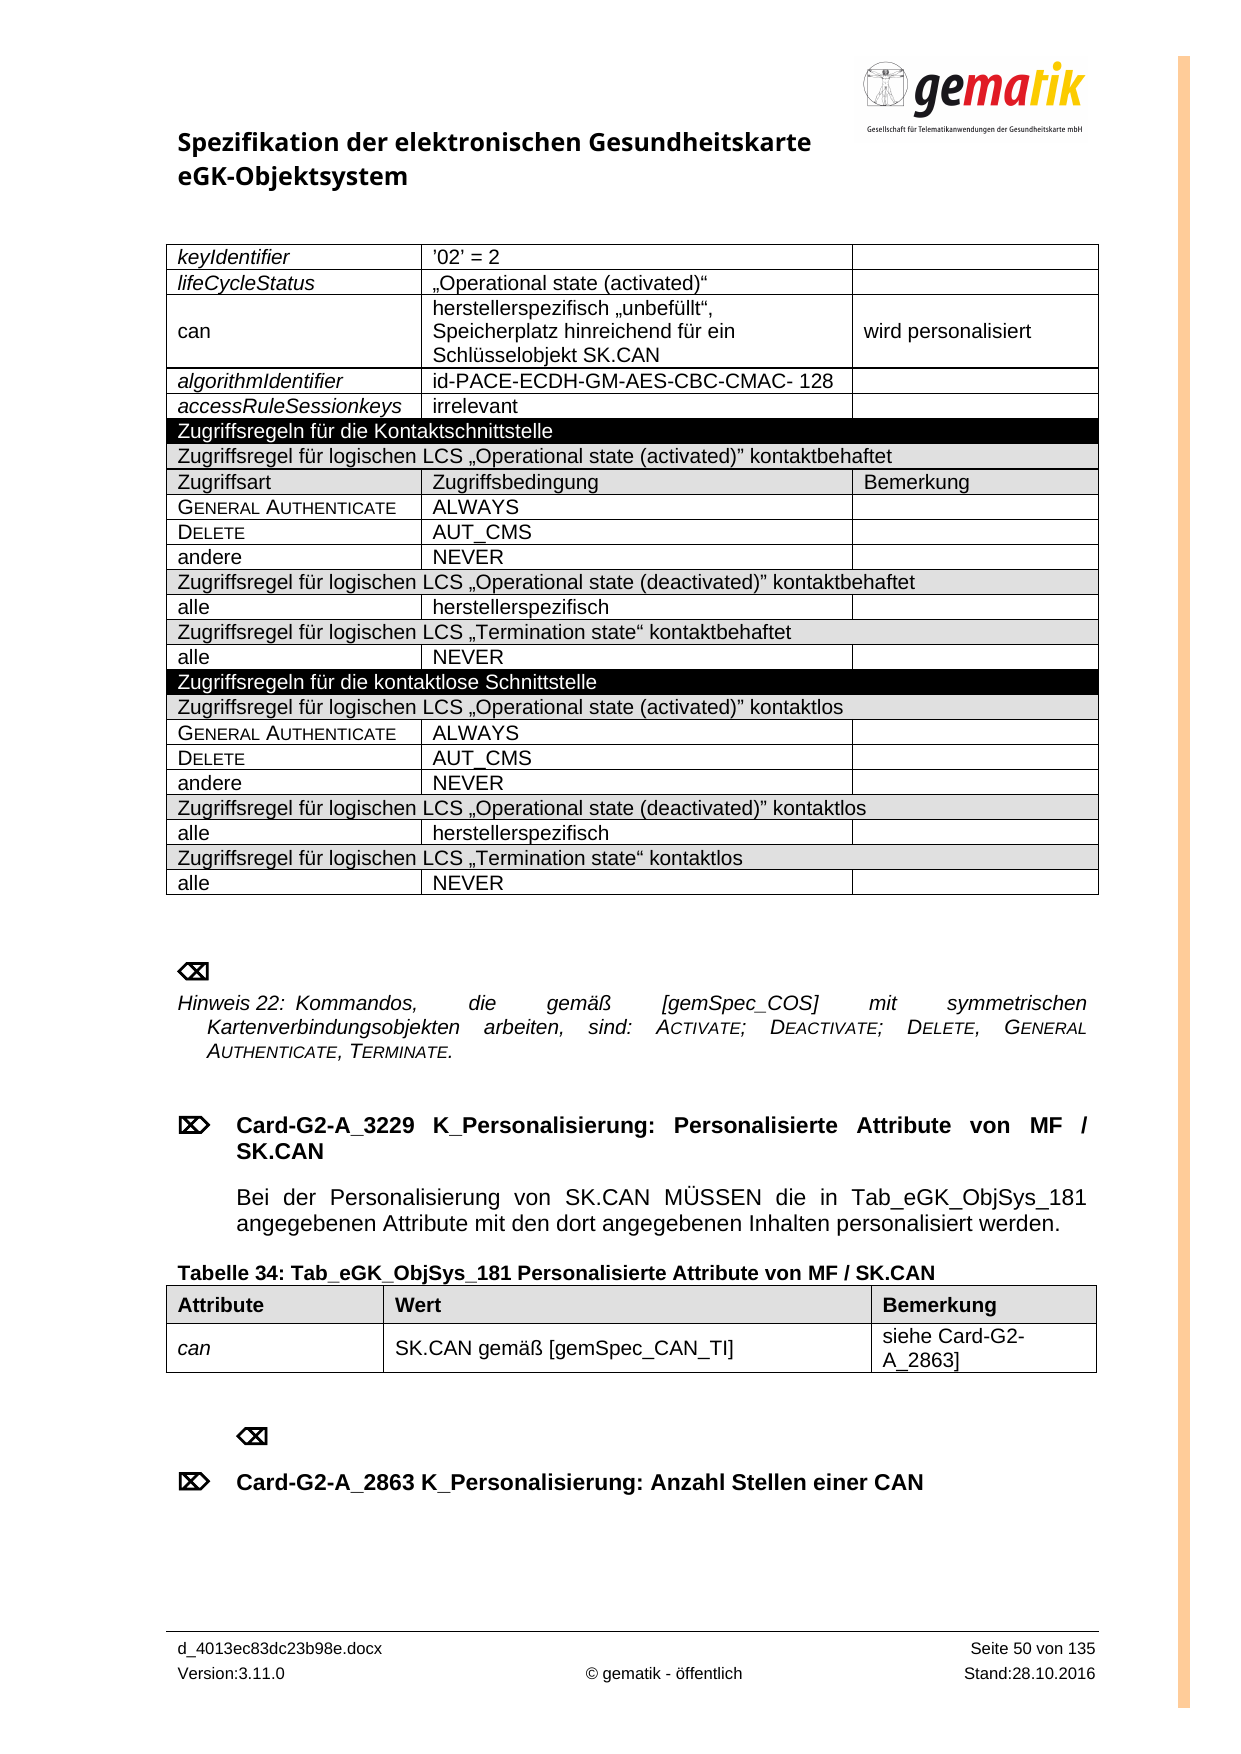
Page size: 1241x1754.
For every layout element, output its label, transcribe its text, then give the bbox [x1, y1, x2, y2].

list Kommandos, die gemäß [gemSpec_COS] mit symmetrischen Kartenverbindungsobjekten arbeiten, sind: Activate; Deactivate; Delete, General Authenticate, Terminate. [177, 991, 1087, 1063]
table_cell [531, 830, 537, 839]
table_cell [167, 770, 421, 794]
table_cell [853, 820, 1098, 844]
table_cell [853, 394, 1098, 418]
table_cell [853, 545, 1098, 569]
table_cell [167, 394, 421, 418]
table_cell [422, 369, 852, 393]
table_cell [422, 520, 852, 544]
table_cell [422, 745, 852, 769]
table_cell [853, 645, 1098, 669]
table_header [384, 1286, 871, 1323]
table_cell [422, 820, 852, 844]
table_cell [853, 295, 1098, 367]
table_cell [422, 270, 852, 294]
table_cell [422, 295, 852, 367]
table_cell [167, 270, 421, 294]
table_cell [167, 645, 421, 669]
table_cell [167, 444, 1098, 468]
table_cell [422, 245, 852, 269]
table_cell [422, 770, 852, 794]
text Bei der Personalisierung von SK.CAN MÜSSEN die in Tab_eGK_ObjSys_181 angegebenen Attribute mit den dort angegebenen Inhalten personalisiert werden. [236, 1183, 1087, 1236]
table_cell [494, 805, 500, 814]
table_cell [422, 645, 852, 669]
picture [854, 56, 1088, 143]
text Tabelle 34: Tab_eGK_ObjSys_181 Personalisierte Attribute von MF / SK.CAN [177, 1261, 1087, 1285]
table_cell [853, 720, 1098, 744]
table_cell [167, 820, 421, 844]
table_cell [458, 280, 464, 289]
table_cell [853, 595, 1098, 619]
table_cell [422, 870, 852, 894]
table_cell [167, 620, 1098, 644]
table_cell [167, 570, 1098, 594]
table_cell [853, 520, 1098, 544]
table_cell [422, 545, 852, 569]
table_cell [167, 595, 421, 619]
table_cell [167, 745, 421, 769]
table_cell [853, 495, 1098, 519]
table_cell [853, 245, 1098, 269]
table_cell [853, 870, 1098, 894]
text Card-G2-A_2863 K_Personalisierung: Anzahl Stellen einer CAN [177, 1468, 1087, 1495]
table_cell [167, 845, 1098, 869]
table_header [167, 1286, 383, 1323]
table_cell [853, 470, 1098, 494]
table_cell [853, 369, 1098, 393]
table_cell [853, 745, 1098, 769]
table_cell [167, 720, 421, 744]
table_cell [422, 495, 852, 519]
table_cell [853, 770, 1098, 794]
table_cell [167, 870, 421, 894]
text Card-G2-A_3229 K_Personalisierung: Personalisierte Attribute von MF / SK.CAN [177, 1112, 1087, 1165]
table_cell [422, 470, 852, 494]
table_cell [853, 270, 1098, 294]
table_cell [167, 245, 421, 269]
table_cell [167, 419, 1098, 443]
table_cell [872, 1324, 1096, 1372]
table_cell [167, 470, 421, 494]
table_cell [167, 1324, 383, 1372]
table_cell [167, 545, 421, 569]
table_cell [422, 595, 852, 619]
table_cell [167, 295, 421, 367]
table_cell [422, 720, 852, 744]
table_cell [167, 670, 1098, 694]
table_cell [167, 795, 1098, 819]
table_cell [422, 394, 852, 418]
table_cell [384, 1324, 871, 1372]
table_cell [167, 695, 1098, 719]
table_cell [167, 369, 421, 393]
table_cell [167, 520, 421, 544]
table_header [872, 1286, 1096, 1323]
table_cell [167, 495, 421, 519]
